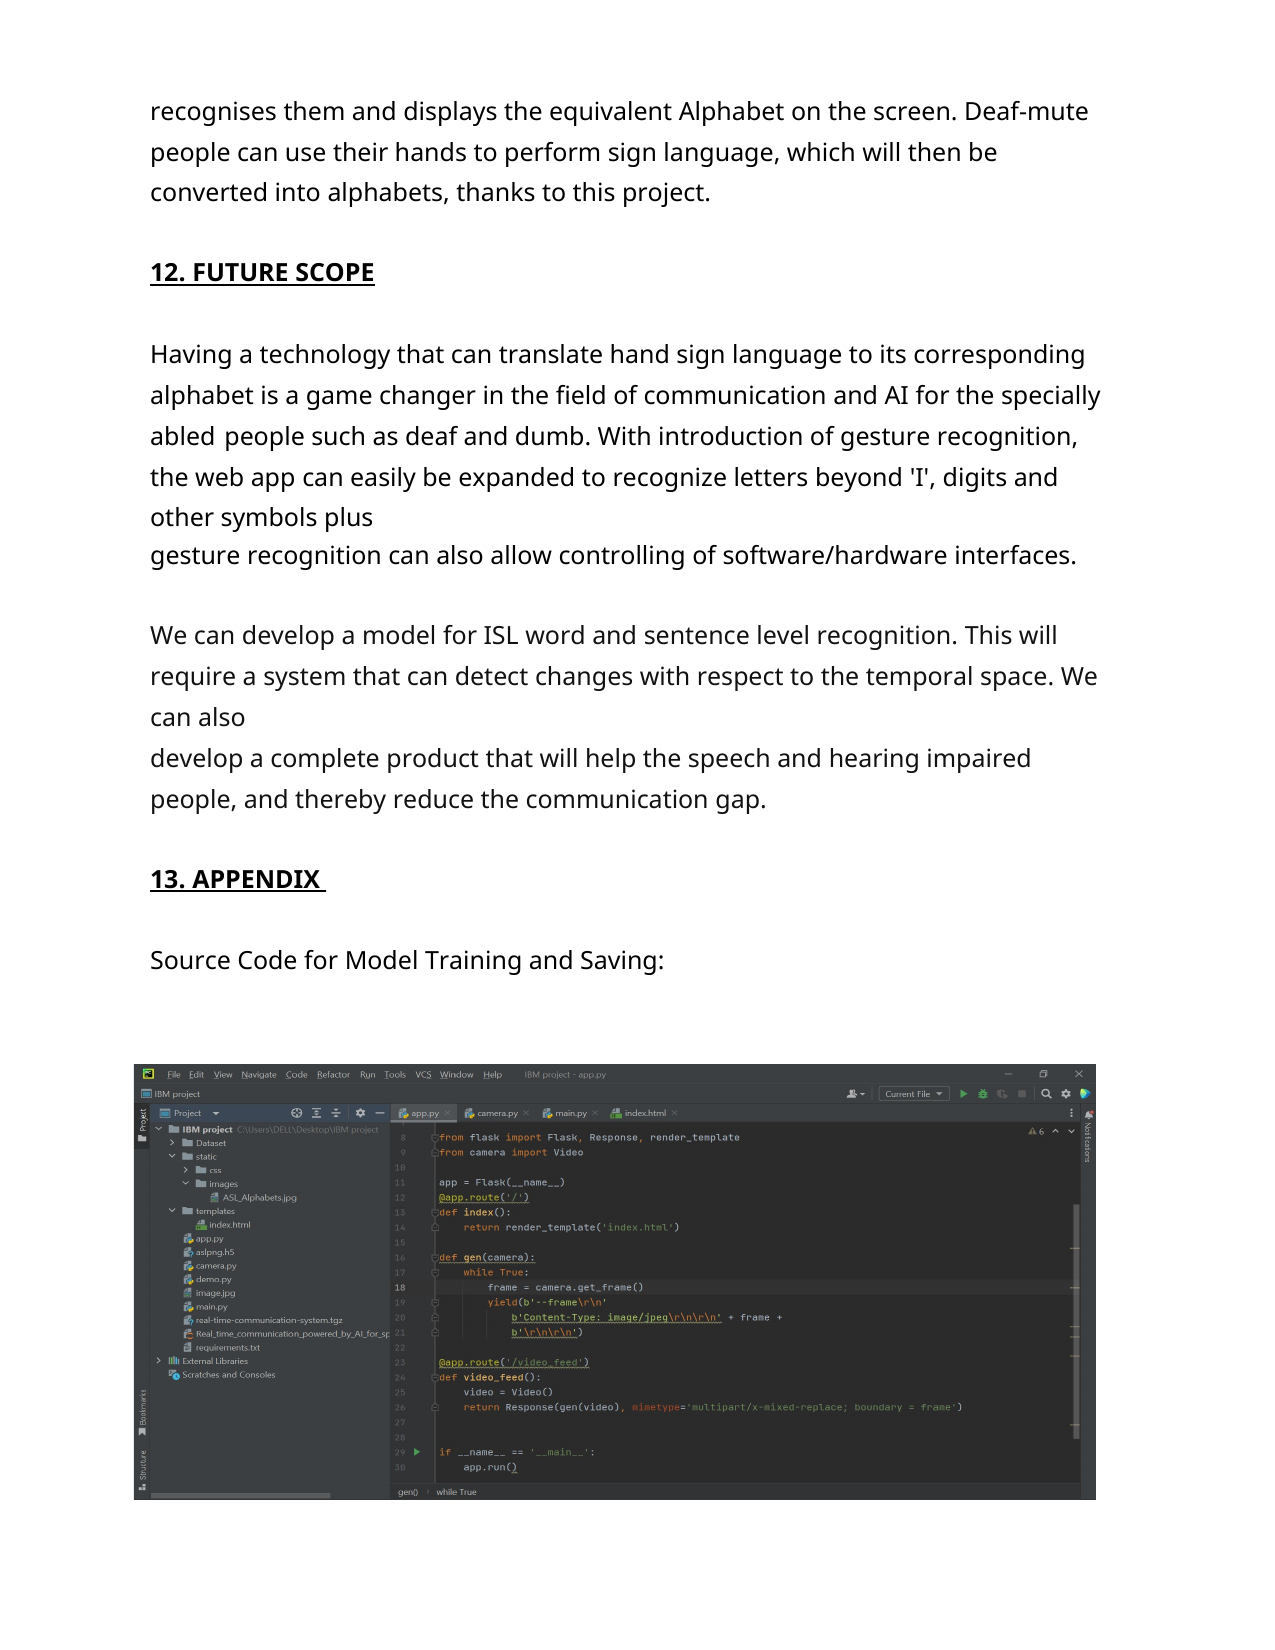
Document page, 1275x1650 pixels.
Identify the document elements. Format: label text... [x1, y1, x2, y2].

text Source Code for Model Training and Saving: [150, 943, 1275, 977]
picture [133, 1064, 1096, 1500]
subtitle APPENDIX [150, 861, 1275, 895]
text gesture recognition can also allow controlling of software/hardware interfaces. [150, 541, 1275, 571]
text Having a technology that can translate hand sign language to its corresponding alphabet is a game changer in the ﬁeld of communication and AI for the specially abled people such as deaf and dumb. With introduction of gesture recognition, the web app can easily be expanded to recognize letters beyond 'I', digits and other symbols plus [150, 337, 1114, 534]
text develop a complete product that will help the speech and hearing impaired people, and thereby reduce the communication gap. [150, 740, 1108, 815]
text recognises them and displays the equivalent Alphabet on the screen. Deaf-mute people can use their hands to perform sign language, which will then be converted into alphabets, thanks to this project. [150, 93, 1114, 209]
text We can develop a model for ISL word and sentence level recognition. This will require a system that can detect changes with respect to the temporal space. We can also [150, 618, 1111, 734]
subtitle FUTURE SCOPE [150, 255, 1275, 289]
